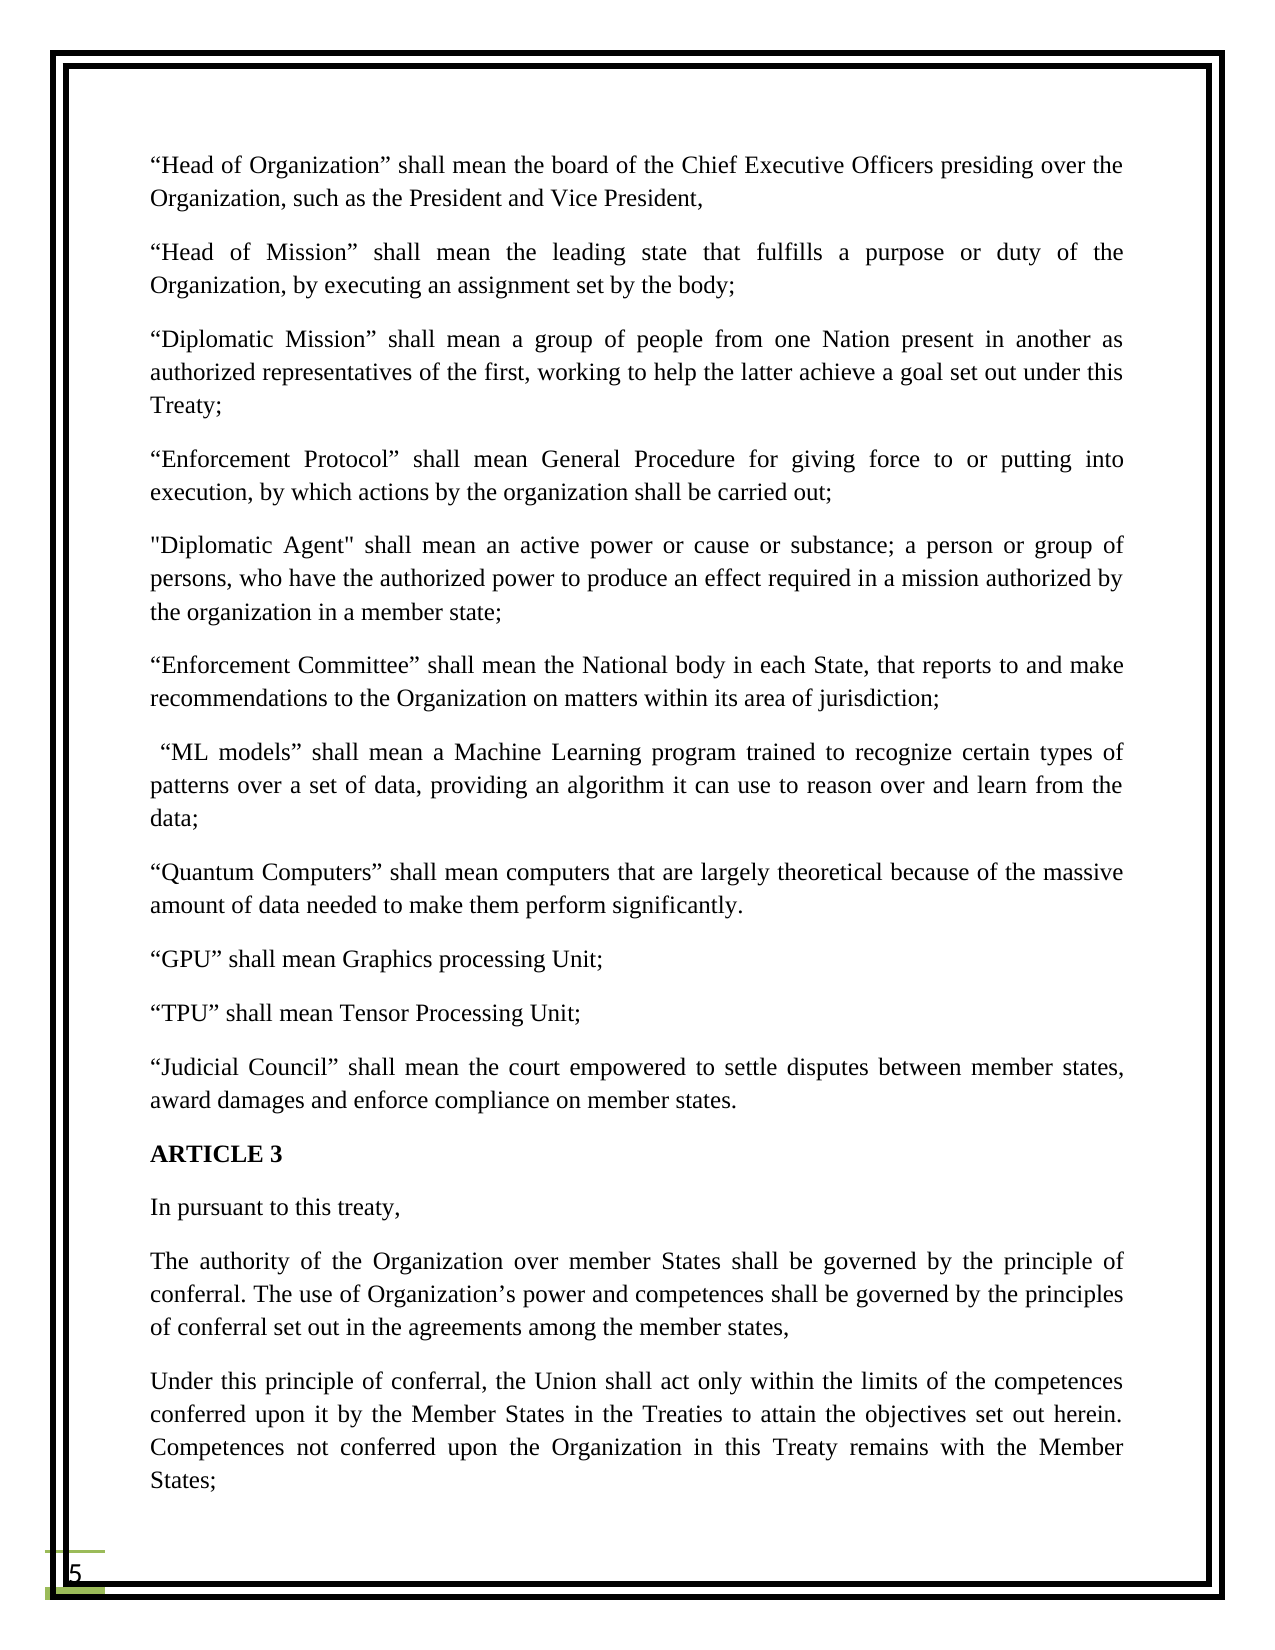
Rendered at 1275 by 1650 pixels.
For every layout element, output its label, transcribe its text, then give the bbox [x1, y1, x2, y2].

text "Diplomatic Agent" shall mean an active power or cause or substance; a person or group of persons, who have the authorized power to produce an effect required in a mission authorized by the organization in a member state; [150, 531, 1125, 625]
text “Quantum Computers” shall mean computers that are largely theoretical because of the massive amount of data needed to make them perform significantly. [150, 857, 1125, 919]
text In pursuant to this treaty, [150, 1192, 1125, 1221]
text “GPU” shall mean Graphics processing Unit; [150, 944, 1125, 973]
text The authority of the Organization over member States shall be governed by the principle of conferral. The use of Organization’s power and competences shall be governed by the principles of conferral set out in the agreements among the member states, [150, 1246, 1125, 1341]
text “Enforcement Protocol” shall mean General Procedure for giving force to or putting into execution, by which actions by the organization shall be carried out; [150, 444, 1125, 505]
text “Diplomatic Mission” shall mean a group of people from one Nation present in another as authorized representatives of the first, working to help the latter achieve a goal set out under this Treaty; [150, 324, 1125, 418]
text “Head of Mission” shall mean the leading state that fulfills a purpose or duty of the Organization, by executing an assignment set by the body; [150, 237, 1125, 299]
text “Enforcement Committee” shall mean the National body in each State, that reports to and make recommendations to the Organization on matters within its area of jurisdiction; [150, 650, 1125, 712]
text “Head of Organization” shall mean the board of the Chief Executive Officers presiding over the Organization, such as the President and Vice President, [150, 150, 1125, 212]
text Under this principle of conferral, the Union shall act only within the limits of the competences conferred upon it by the Member States in the Treaties to attain the objectives set out herein. Competences not conferred upon the Organization in this Treaty remains with the Member States; [150, 1366, 1125, 1494]
text ARTICLE 3 [150, 1139, 1125, 1167]
text “ML models” shall mean a Machine Learning program trained to recognize certain types of patterns over a set of data, providing an algorithm it can use to reason over and learn from the data; [150, 737, 1125, 832]
text “TPU” shall mean Tensor Processing Unit; [150, 998, 1125, 1027]
text “Judicial Council” shall mean the court empowered to settle disputes between member states, award damages and enforce compliance on member states. [150, 1052, 1125, 1113]
